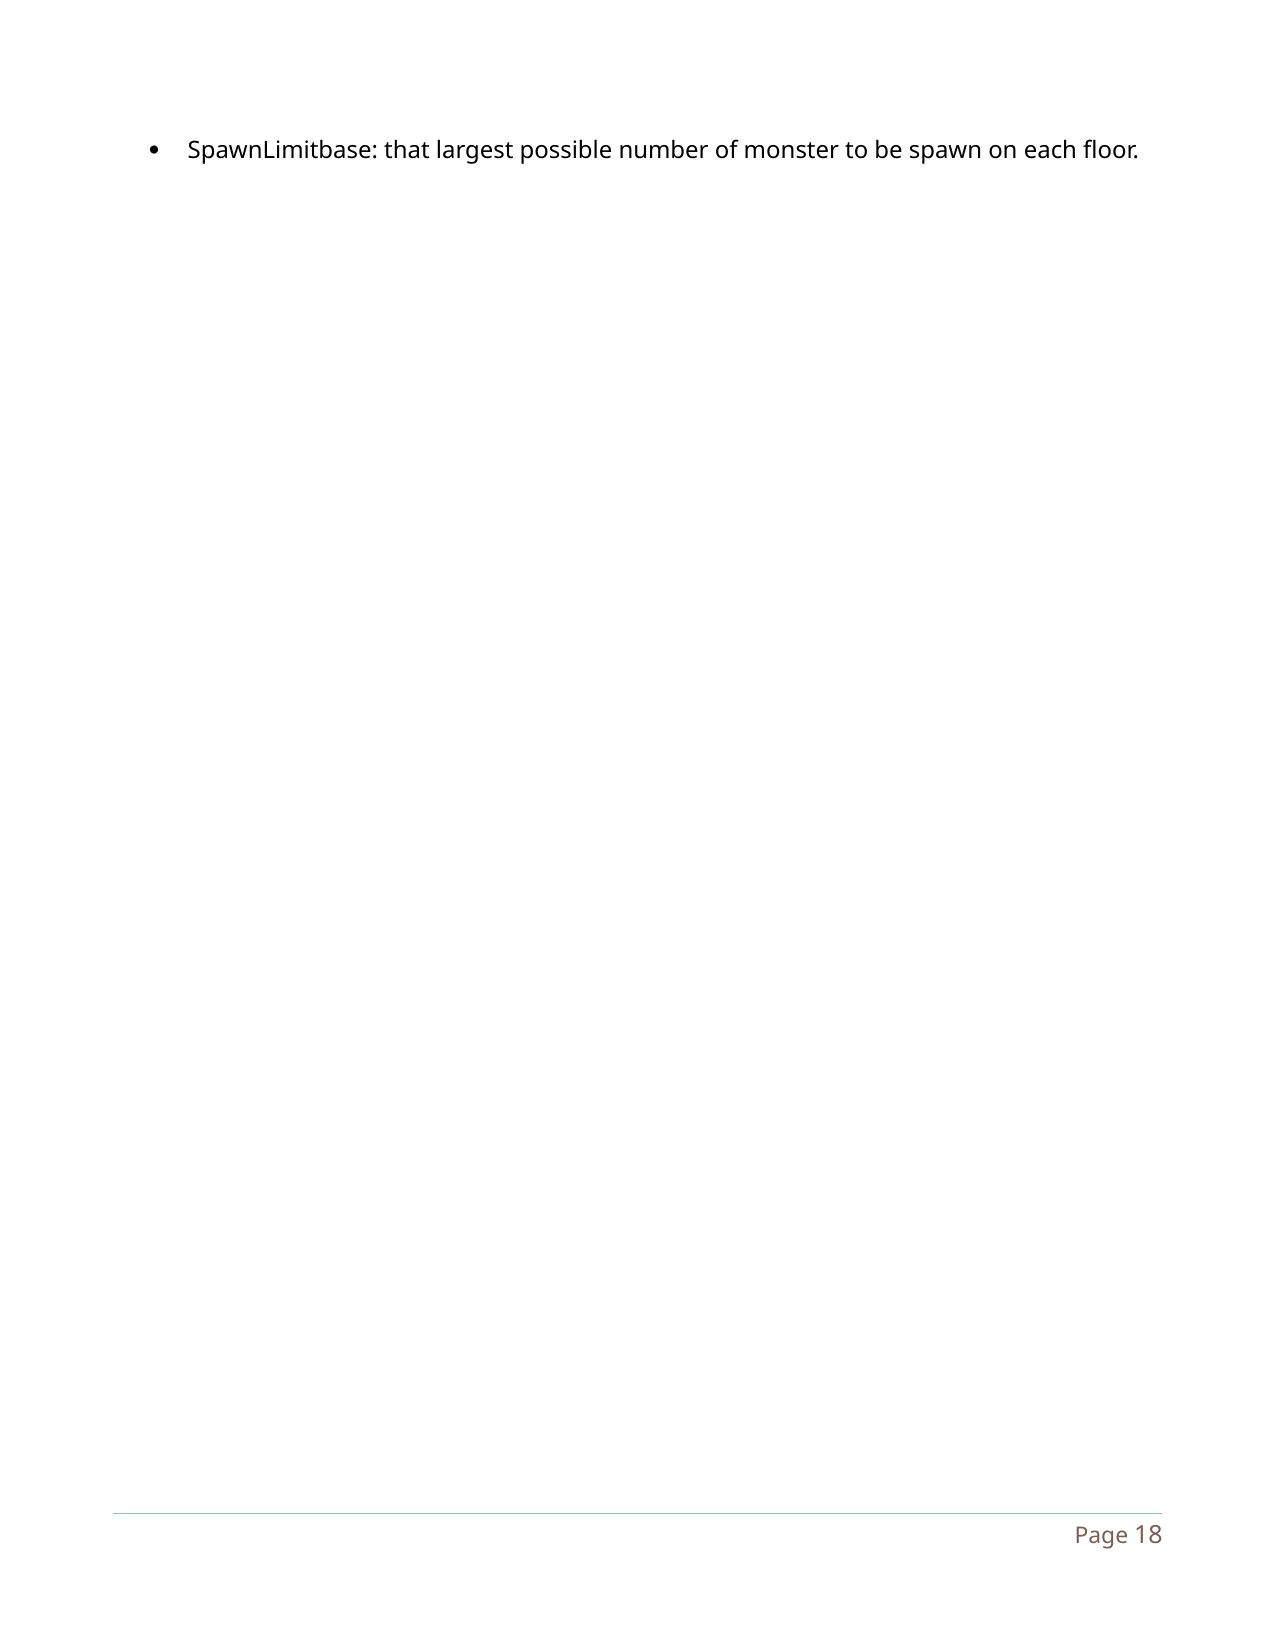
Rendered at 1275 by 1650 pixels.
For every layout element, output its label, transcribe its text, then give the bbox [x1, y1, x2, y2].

list SpawnLimitbase: that largest possible number of monster to be spawn on each floor. [150, 132, 1162, 165]
